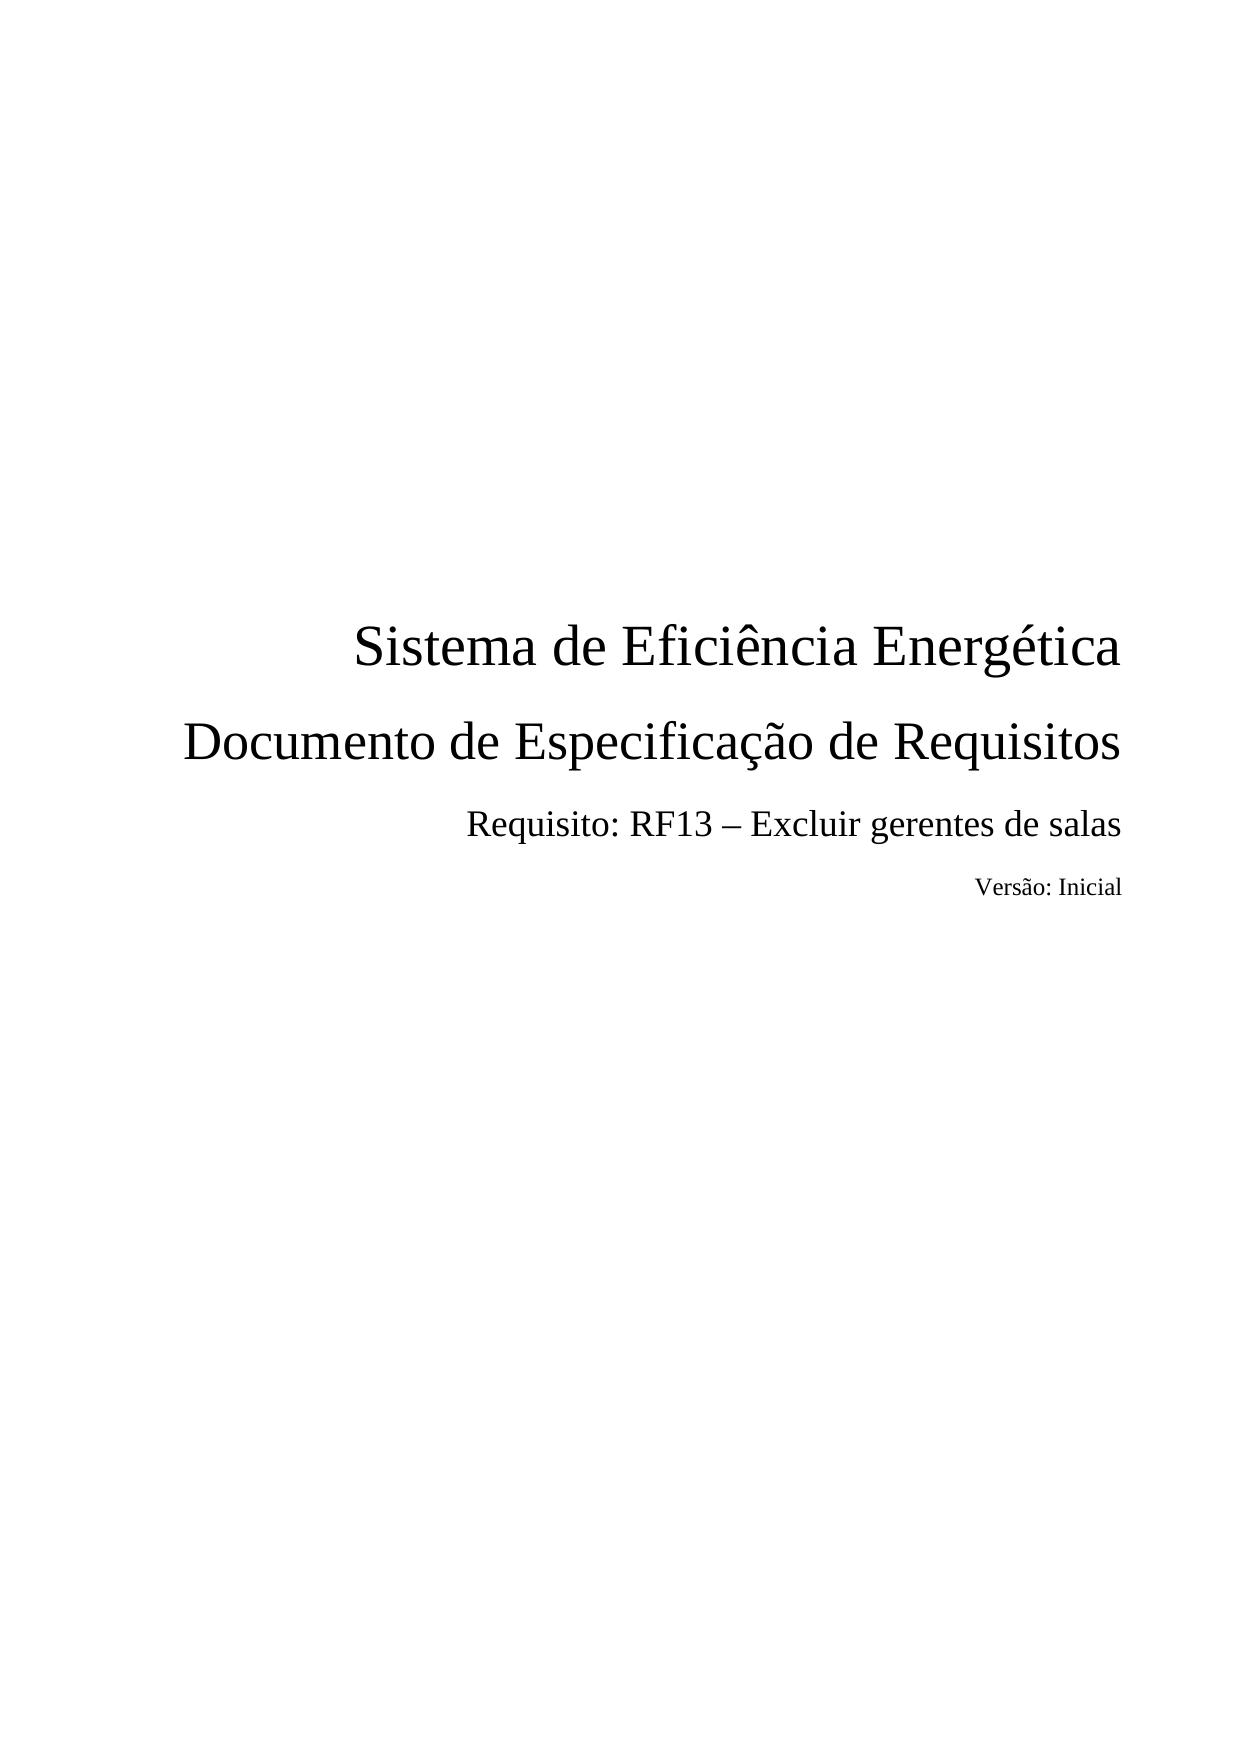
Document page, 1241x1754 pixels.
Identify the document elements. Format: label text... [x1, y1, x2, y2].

text Documento de Especificação de Requisitos [177, 709, 1122, 772]
text Versão: Inicial [177, 872, 1122, 901]
text Requisito: RF13 – Excluir gerentes de salas [177, 802, 1122, 845]
text Sistema de Eficiência Energética [177, 611, 1122, 678]
